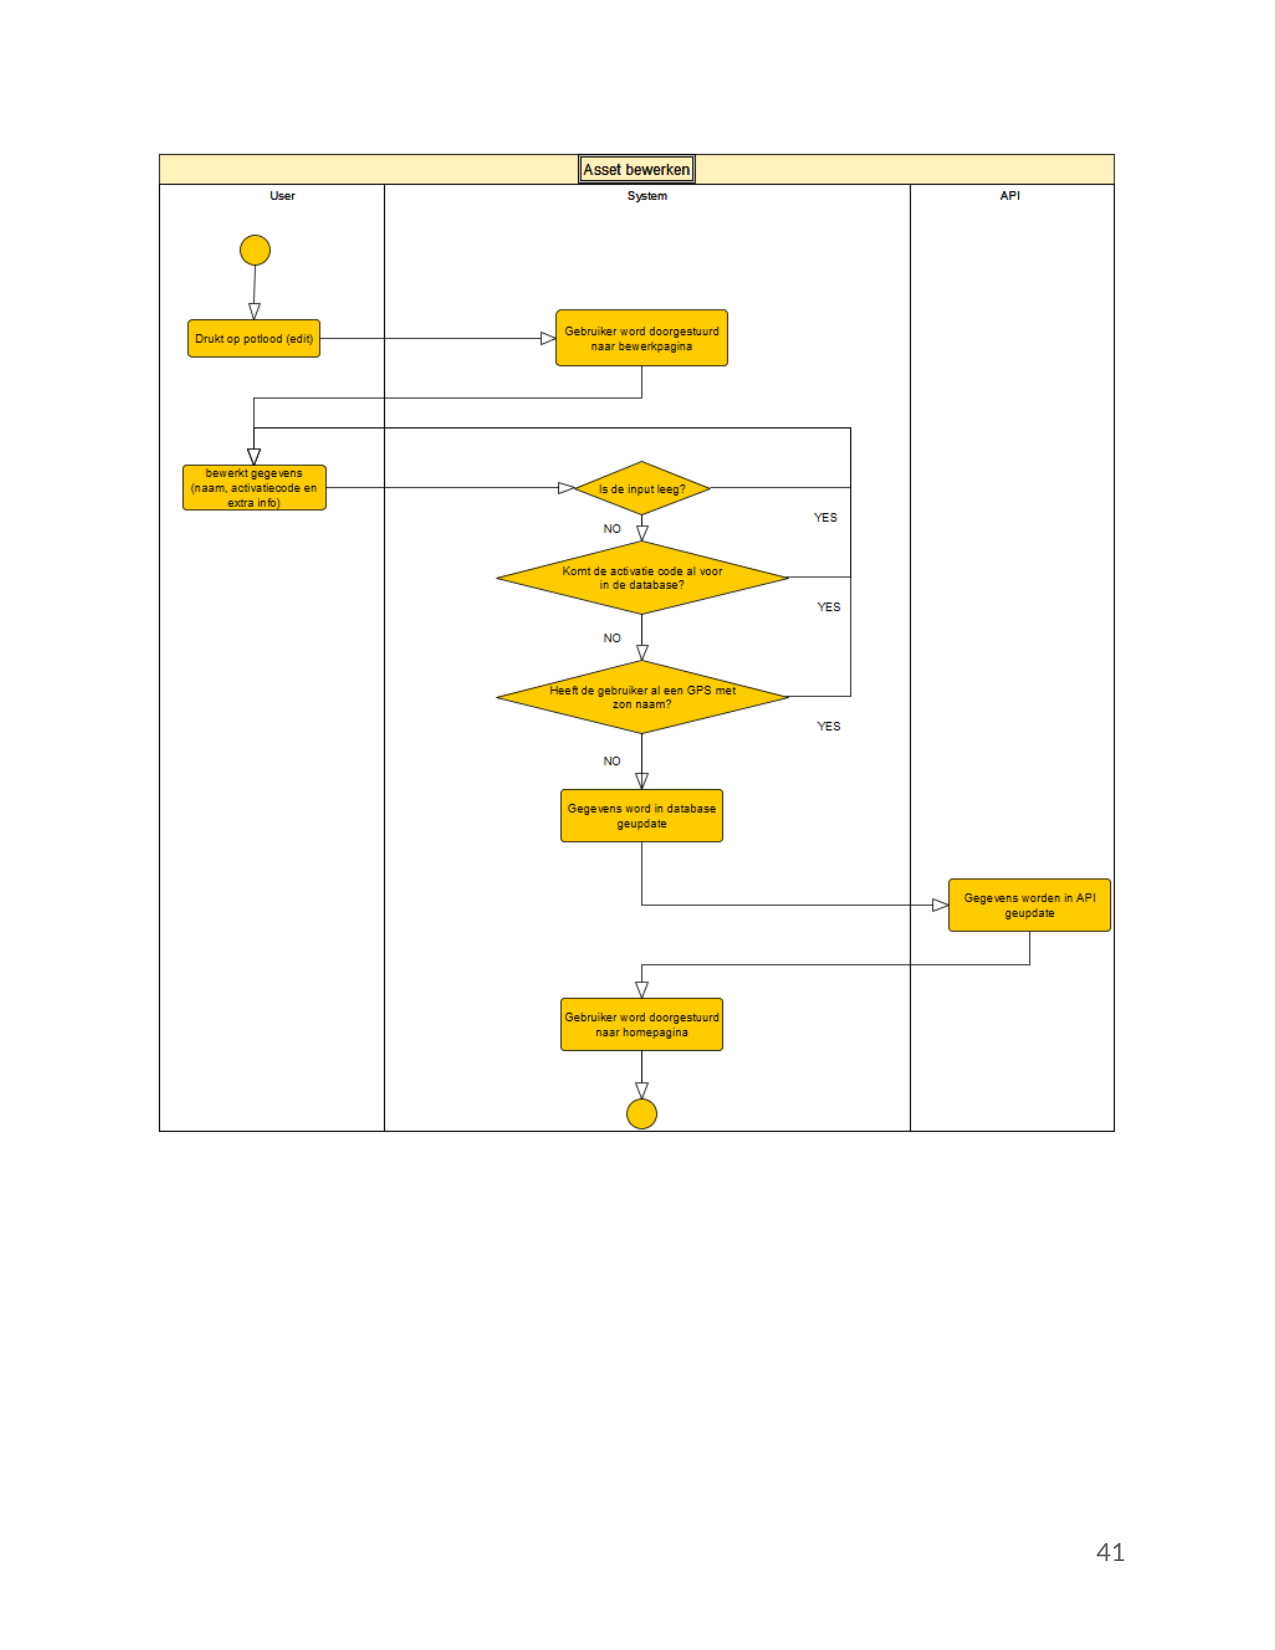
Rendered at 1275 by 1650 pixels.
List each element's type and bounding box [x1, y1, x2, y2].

picture [149, 150, 1125, 1142]
